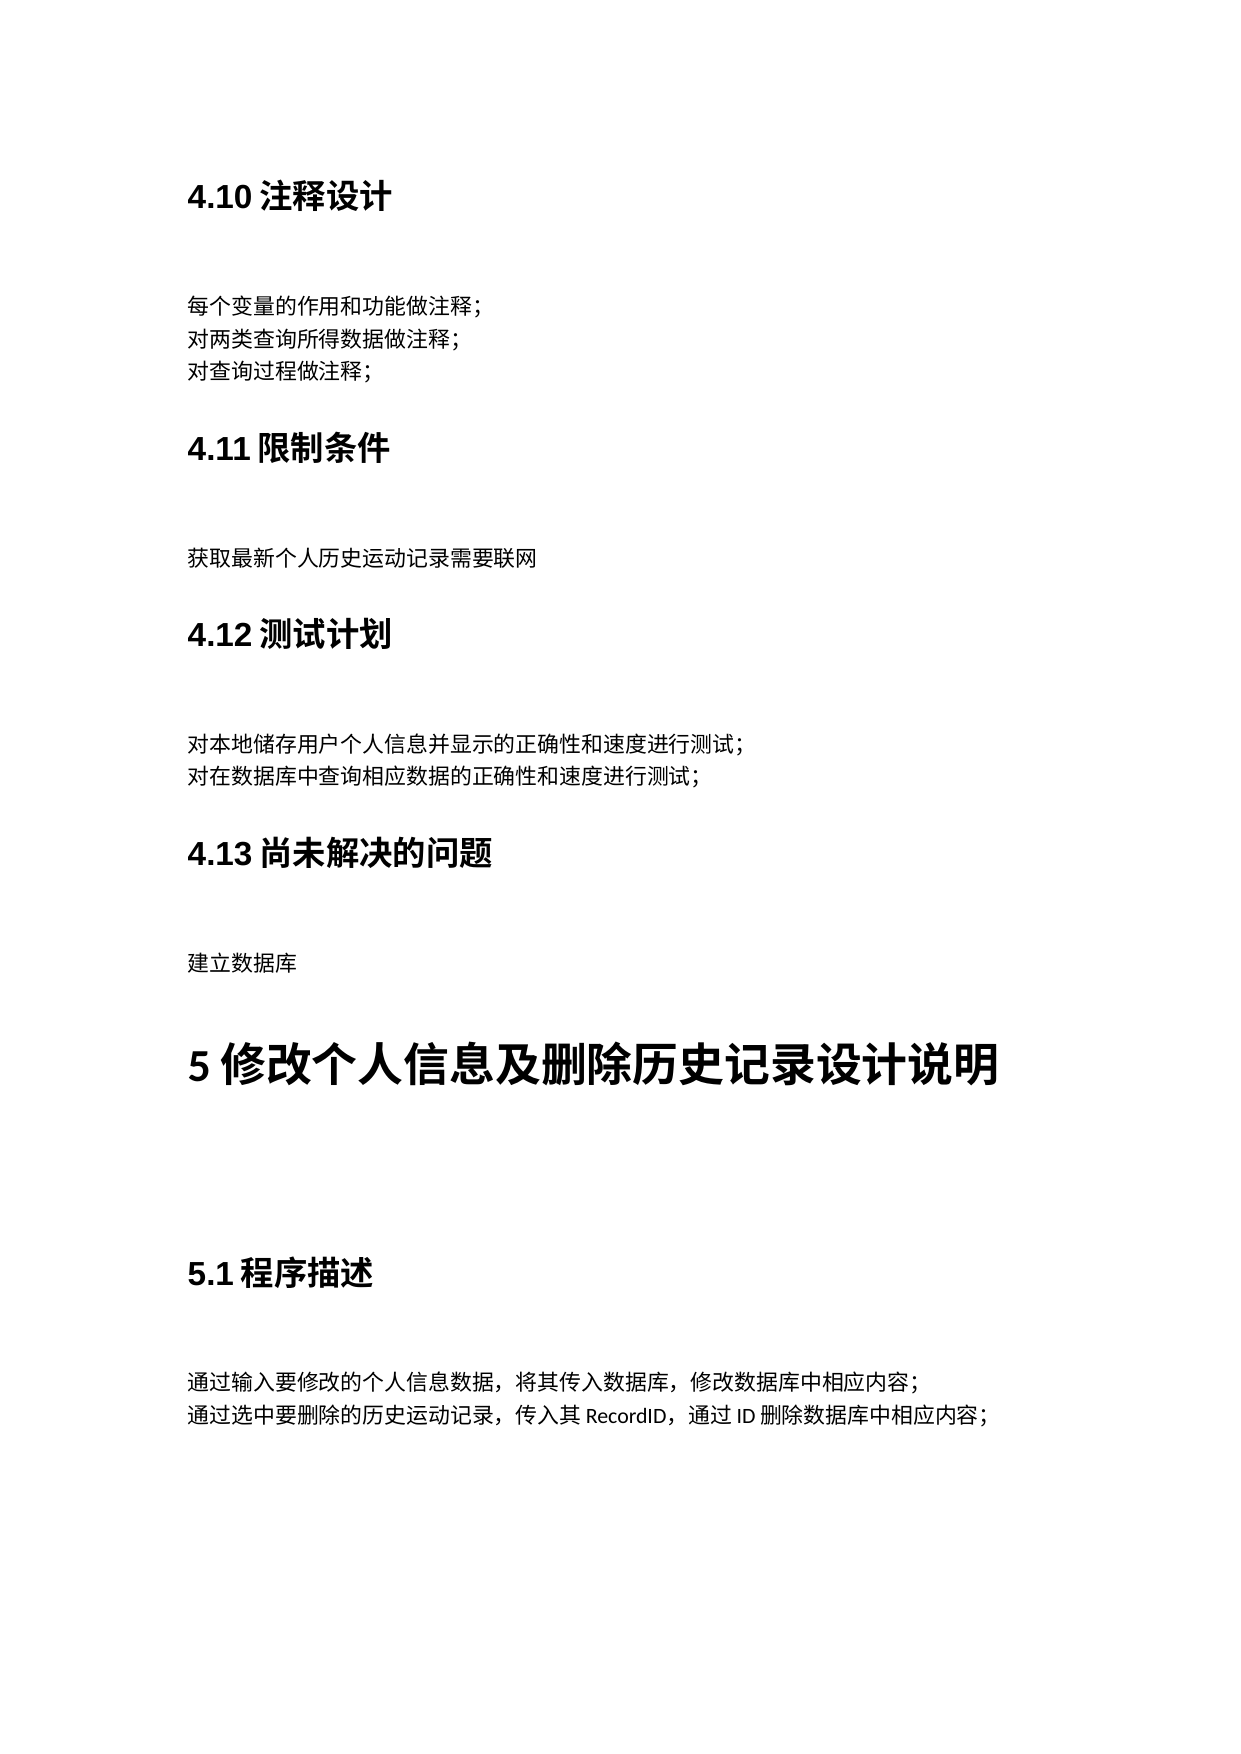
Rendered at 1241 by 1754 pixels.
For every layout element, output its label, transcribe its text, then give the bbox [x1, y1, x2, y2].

text 对两类查询所得数据做注释； [187, 321, 1053, 354]
text 获取最新个人历史运动记录需要联网 [187, 540, 1053, 573]
subtitle 4.13尚未解决的问题 [187, 818, 1053, 883]
text 每个变量的作用和功能做注释； [187, 289, 1053, 321]
subtitle 5修改个人信息及删除历史记录设计说明 [187, 1013, 1053, 1111]
text 建立数据库 [187, 945, 1053, 978]
subtitle 5.1程序描述 [187, 1238, 1053, 1303]
text 对查询过程做注释； [187, 354, 1053, 386]
subtitle 4.11限制条件 [187, 413, 1053, 478]
subtitle 4.10注释设计 [187, 162, 1053, 227]
text 对本地储存用户个人信息并显示的正确性和速度进行测试； [187, 726, 1053, 759]
subtitle 4.12测试计划 [187, 600, 1053, 665]
text 对在数据库中查询相应数据的正确性和速度进行测试； [187, 759, 1053, 791]
text 通过输入要修改的个人信息数据，将其传入数据库，修改数据库中相应内容； [187, 1365, 1053, 1397]
text 通过选中要删除的历史运动记录，传入其RecordID，通过ID删除数据库中相应内容； [187, 1397, 1053, 1430]
